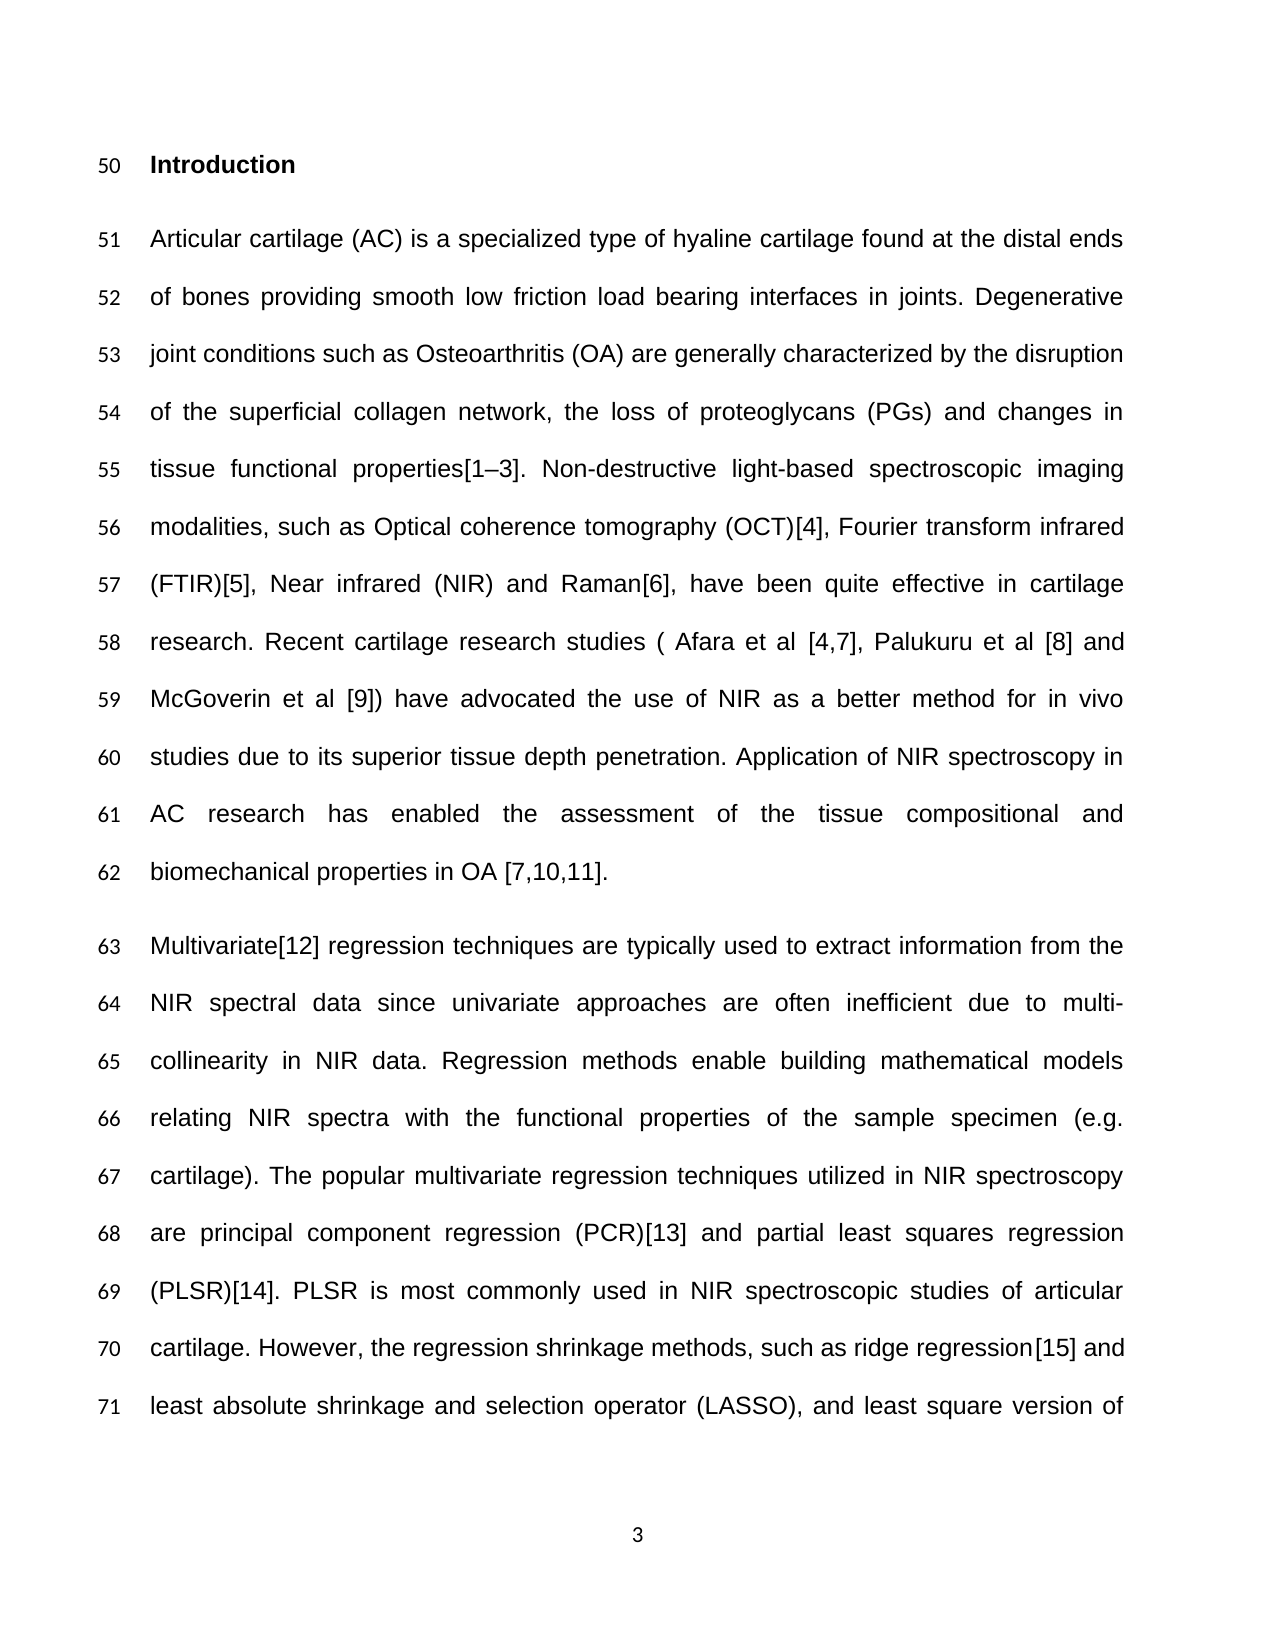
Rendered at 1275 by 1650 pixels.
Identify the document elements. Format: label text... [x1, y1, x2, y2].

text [150, 931, 1125, 1419]
subtitle Introduction [150, 150, 1125, 179]
text Articular cartilage (AC) is a specialized type of hyaline cartilage found at the distal ends of bones providing smooth low friction load bearing interfaces in joints. Degenerative joint conditions such as Osteoarthritis (OA) are generally characterized by the disruption of the superficial collagen network, the loss of proteoglycans (PGs) and changes in tissue functional properties[1–3]. Non-destructive light-based spectroscopic imaging modalities, such as Optical coherence tomography (OCT)[4], Fourier transform infrared (FTIR)[5], Near infrared (NIR) and Raman[6], have been quite effective in cartilage research. Recent cartilage research studies ( Afara et al [4,7], Palukuru et al [8] and McGoverin et al [9]) have advocated the use of NIR as a better method for in vivo studies due to its superior tissue depth penetration. Application of NIR spectroscopy in AC research has enabled the assessment of the tissue compositional and biomechanical properties in OA [7,10,11]. [150, 224, 1125, 885]
